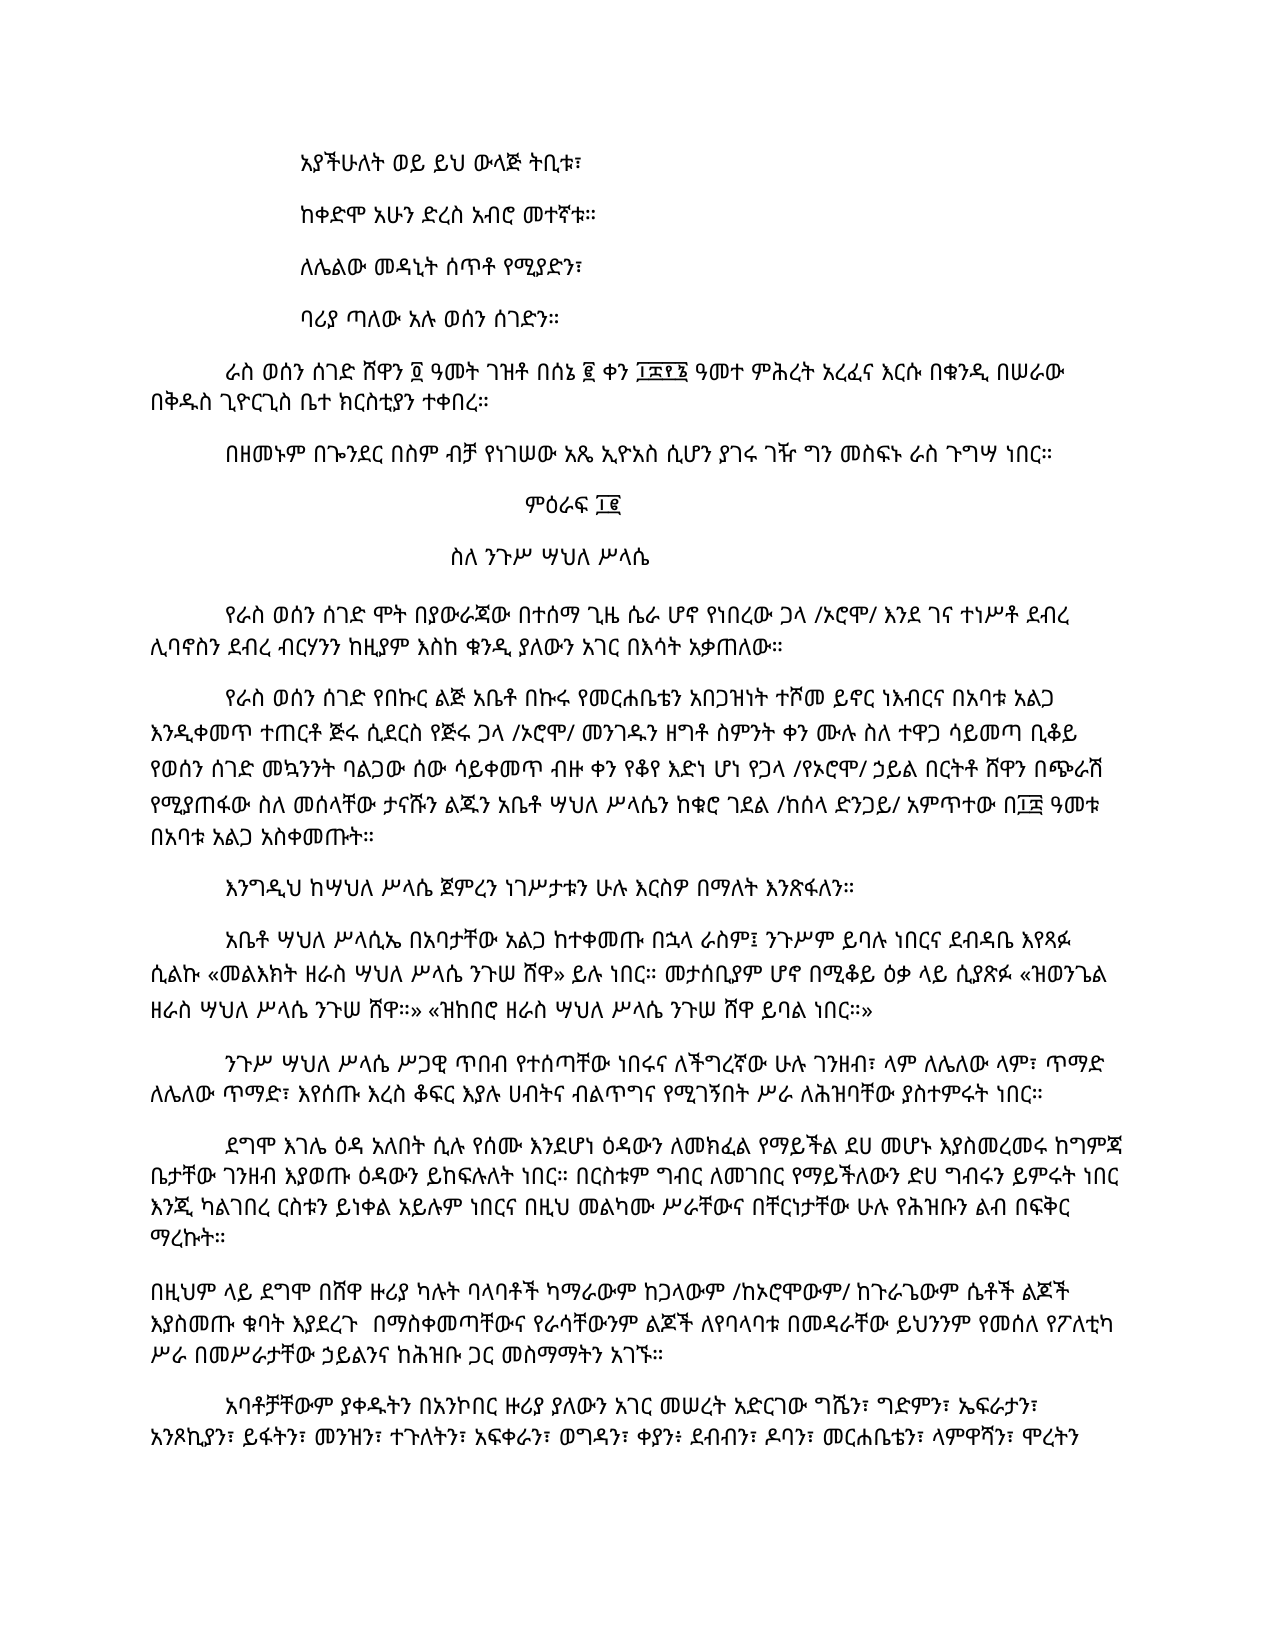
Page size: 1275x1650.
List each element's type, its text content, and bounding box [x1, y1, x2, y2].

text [150, 1393, 1125, 1451]
text አቤቶ ሣህለ ሥላሲኤ በአባታቸው አልጋ ከተቀመጡ በኋላ ራስም፤ ንጉሥም ይባሉ ነበርና ደብዳቤ እየጻፉ ሲልኩ «መልእክት ዘራስ ሣህለ ሥላሴ ንጉሠ ሸዋ» ይሉ ነበር። መታሰቢያም ሆኖ በሚቆይ ዕቃ ላይ ሲያጽፉ «ዝወንጌል ዘራስ ሣህለ ሥላሴ ንጉሠ ሸዋ።» «ዝከበሮ ዘራስ ሣህለ ሥላሴ ንጉሠ ሸዋ ይባል ነበር።» [150, 927, 1125, 1025]
text ስለ ንጉሥ ሣህለ ሥላሴ [150, 544, 1125, 571]
text ከቀድሞ አሁን ድረስ አብሮ መተኛቱ። [150, 202, 1125, 229]
text ባሪያ ጣለው አሉ ወሰን ሰገድን። [150, 307, 1125, 333]
text እንግዲህ ከሣህለ ሥላሴ ጀምረን ነገሥታቱን ሁሉ እርስዎ በማለት እንጽፋለን። [150, 875, 1125, 902]
text ራስ ወሰን ሰገድ ሸዋን ፬ ዓመት ገዝቶ በሰኔ ፪ ቀን ፲፰፻፮ ዓመተ ምሕረት አረፈና እርሱ በቁንዲ በሠራው በቅዱስ ጊዮርጊስ ቤተ ክርስቲያን ተቀበረ። [150, 359, 1125, 416]
text ደግሞ እገሌ ዕዳ አለበት ሲሉ የሰሙ እንደሆነ ዕዳውን ለመክፈል የማይችል ደሀ መሆኑ እያስመረመሩ ከግምጃ ቤታቸው ገንዘብ እያወጡ ዕዳውን ይከፍሉለት ነበር። በርስቱም ግብር ለመገበር የማይችለውን ድሀ ግብሩን ይምሩት ነበር እንጂ ካልገበረ ርስቱን ይነቀል አይሉም ነበርና በዚህ መልካሙ ሥራቸውና በቸርነታቸው ሁሉ የሕዝቡን ልብ በፍቅር ማረኩት። [150, 1133, 1125, 1251]
text የራስ ወሰን ሰገድ የበኩር ልጅ አቤቶ በኩሩ የመርሐቤቴን አበጋዝነት ተሾመ ይኖር ነእብርና በአባቱ አልጋ እንዲቀመጥ ተጠርቶ ጅሩ ሲደርስ የጅሩ ጋላ /ኦሮሞ/ መንገዱን ዘግቶ ስምንት ቀን ሙሉ ስለ ተዋጋ ሳይመጣ ቢቆይ የወሰን ሰገድ መኳንንት ባልጋው ሰው ሳይቀመጥ ብዙ ቀን የቆየ እድነ ሆነ የጋላ /የኦሮሞ/ ኃይል በርትቶ ሸዋን በጭራሽ የሚያጠፋው ስለ መሰላቸው ታናሹን ልጁን አቤቶ ሣህለ ሥላሴን ከቁሮ ገደል /ከሰላ ድንጋይ/ አምጥተው በ፲፰ ዓመቱ በአባቱ አልጋ አስቀመጡት። [150, 685, 1125, 851]
text አያችሁለት ወይ ይህ ውላጅ ትቢቱ፣ [150, 150, 1125, 177]
text በዚህም ላይ ደግሞ በሸዋ ዙሪያ ካሉት ባላባቶች ካማራውም ከጋላውም /ከኦሮሞውም/ ከጉራጌውም ሴቶች ልጆች እያስመጡ ቁባት እያደረጉ በማስቀመጣቸውና የራሳቸውንም ልጆች ለየባላባቱ በመዳራቸው ይህንንም የመሰለ የፖለቲካ ሥራ በመሥራታቸው ኃይልንና ከሕዝቡ ጋር መስማማትን አገኙ። [150, 1276, 1125, 1369]
text ንጉሥ ሣህለ ሥላሴ ሥጋዊ ጥበብ የተሰጣቸው ነበሩና ለችግረኛው ሁሉ ገንዘብ፣ ላም ለሌለው ላም፣ ጥማድ ለሌለው ጥማድ፣ እየሰጡ እረስ ቆፍር እያሉ ሀብትና ብልጥግና የሚገኝበት ሥራ ለሕዝባቸው ያስተምሩት ነበር። [150, 1051, 1125, 1108]
text የራስ ወሰን ሰገድ ሞት በያውራጃው በተሰማ ጊዜ ሴራ ሆኖ የነበረው ጋላ /ኦሮሞ/ እንደ ገና ተነሥቶ ደብረ ሊባኖስን ደብረ ብርሃንን ከዚያም እስከ ቁንዲ ያለውን አገር በእሳት አቃጠለው። [150, 599, 1125, 661]
text ለሌልው መዳኒት ሰጥቶ የሚያድን፣ [150, 254, 1125, 281]
text ምዕራፍ ፲፪ [150, 492, 1125, 519]
text በዘመኑም በጐንደር በስም ብቻ የነገሠው አጼ ኢዮአስ ሲሆን ያገሩ ገዥ ግን መስፍኑ ራስ ጉግሣ ነበር። [150, 441, 1125, 467]
